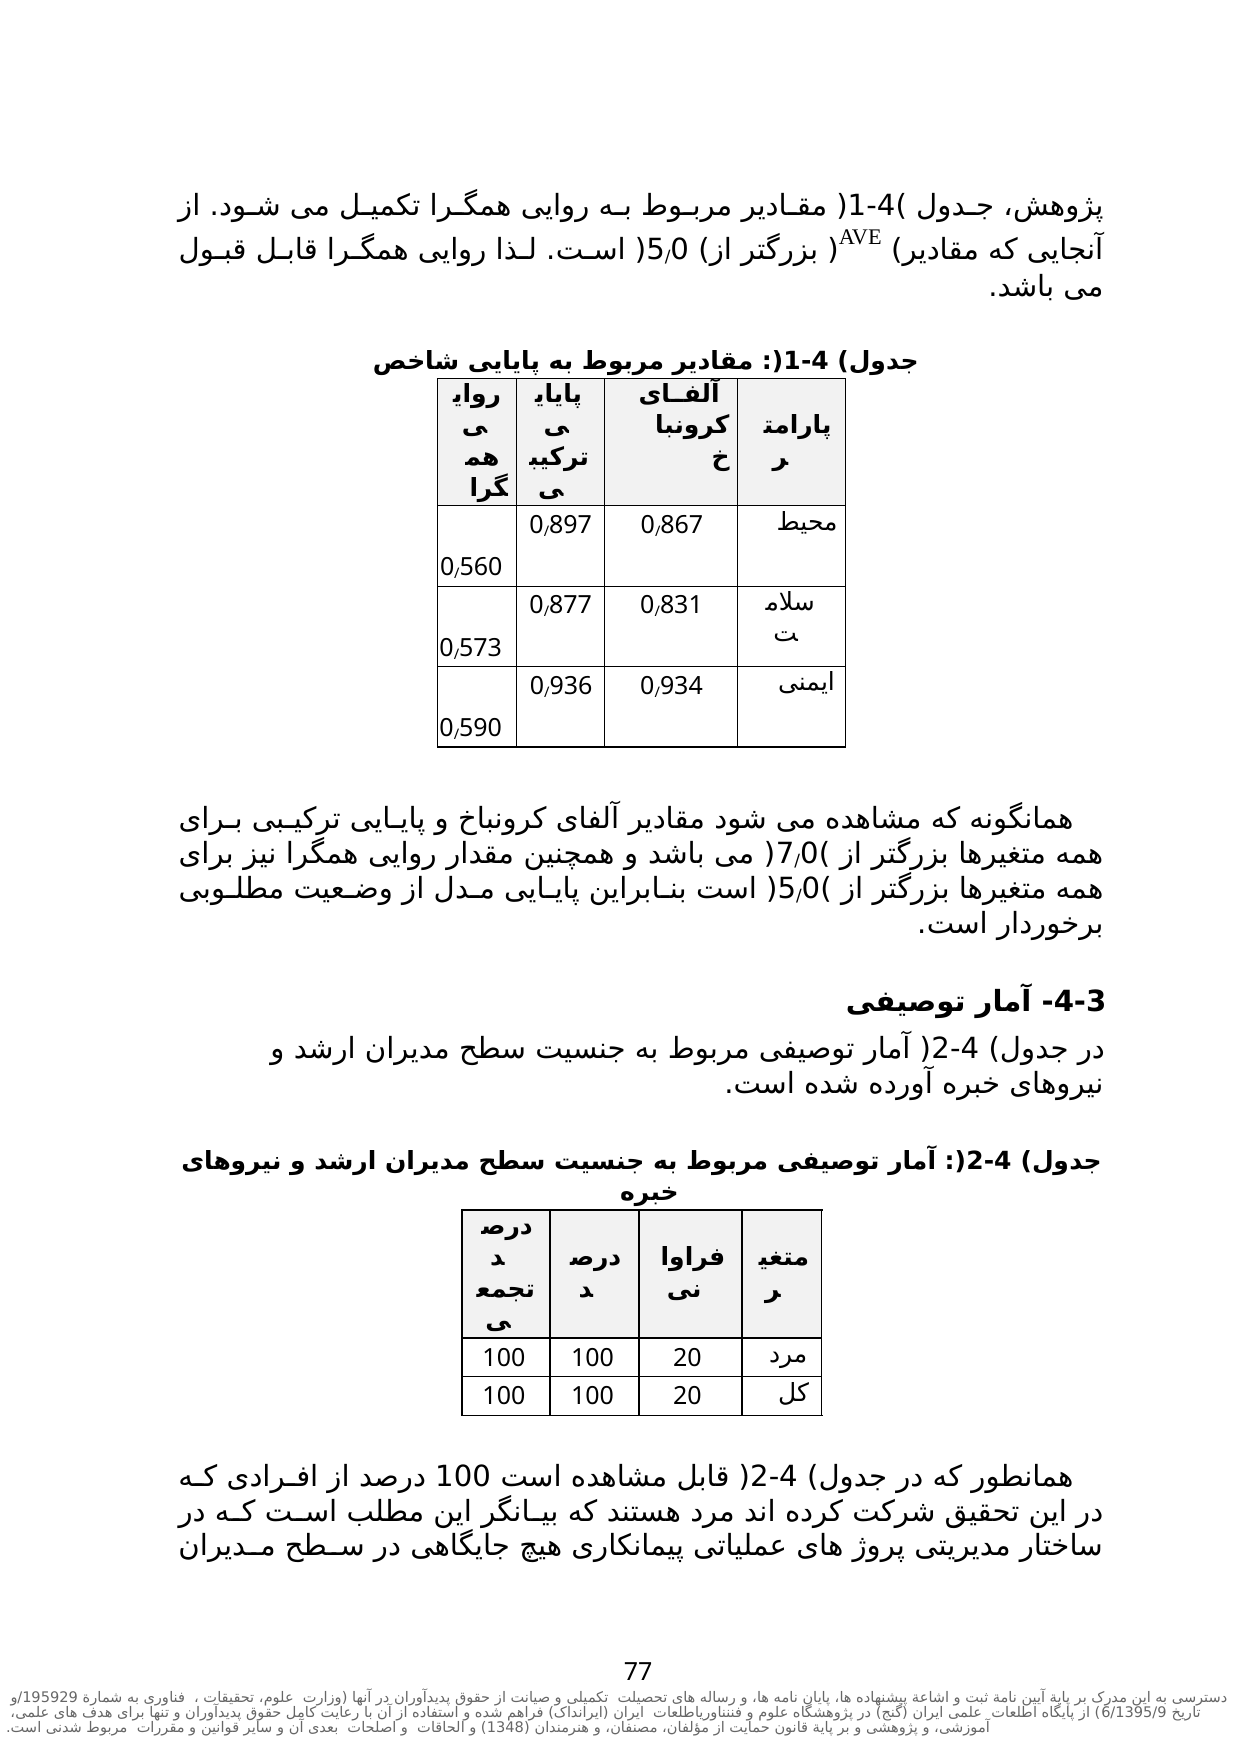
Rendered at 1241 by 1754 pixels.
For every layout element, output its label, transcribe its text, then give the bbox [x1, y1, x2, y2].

table_header درصد تجمعی [463, 1211, 549, 1337]
table_cell 0/831 [605, 587, 737, 666]
text همانگونه كه مشاهده می شود مقادیر آلفای كرونباخ و پایایی تركيبی برای همه متغيرها بزرگتر از )7/0( می باشد و همچنين مقدار روایی همگرا نيز برای همه متغيرها بزرگتر از )5/0( است بنابراین پایایی مدل از وضعيت مطلوبی برخوردار است. [178, 802, 1103, 940]
table_cell 100 [463, 1339, 549, 1376]
table_cell 20 [640, 1339, 741, 1376]
table_header متغیر [743, 1211, 821, 1337]
table_cell 0/897 [517, 506, 604, 586]
table_cell 100 [551, 1377, 638, 1414]
table_cell 0/877 [517, 587, 604, 666]
table_cell 100 [551, 1339, 638, 1376]
table_header فراوانی [640, 1211, 741, 1337]
table_header پارامتر [738, 379, 845, 505]
subtitle جدول) 4-2(: آمار توصیفی مربوط به جنسیت سطح مدیران ارشد و نیروهای خبره [178, 1146, 1105, 1207]
table_cell محيط [738, 506, 845, 586]
table_cell 0/936 [517, 667, 604, 746]
table_header درصد [551, 1211, 638, 1337]
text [178, 1459, 1103, 1563]
table_cell 20 [640, 1377, 741, 1414]
table_cell 100 [463, 1377, 549, 1414]
table_cell مرد [743, 1339, 821, 1376]
table_cell 0/590 [438, 667, 516, 746]
text پژوهش، جدول )4-1( مقادیر مربوط به روایی همگرا تکميل می شود. از آنجایی كه مقادیر) AVE( بزرگتر از) 5/0( است. لذا روایی همگرا قابل قبول می باشد. [178, 189, 1103, 303]
table_cell 0/573 [438, 587, 516, 666]
text در جدول) 4-2( آمار توصيفی مربوط به جنسيت سطح مدیران ارشد و نيروهای خبره آورده شده است. [177, 1031, 1105, 1100]
table_cell 0/560 [438, 506, 516, 586]
subtitle جدول) 4-1(: مقادیر مربوط به پایایی شاخص [178, 347, 1105, 376]
table_cell كل [743, 1377, 821, 1414]
table_header آلفای کرونباخ [605, 379, 737, 505]
table_header پایایی ترکیبی [517, 379, 604, 505]
table_cell 0/867 [605, 506, 737, 586]
table_cell سلامت [738, 587, 845, 666]
table_header روایی همگرا [438, 379, 516, 505]
text 4-3- آمار توصیفی [177, 984, 1106, 1018]
table_cell ایمنی [738, 667, 845, 746]
table_cell 0/934 [605, 667, 737, 746]
